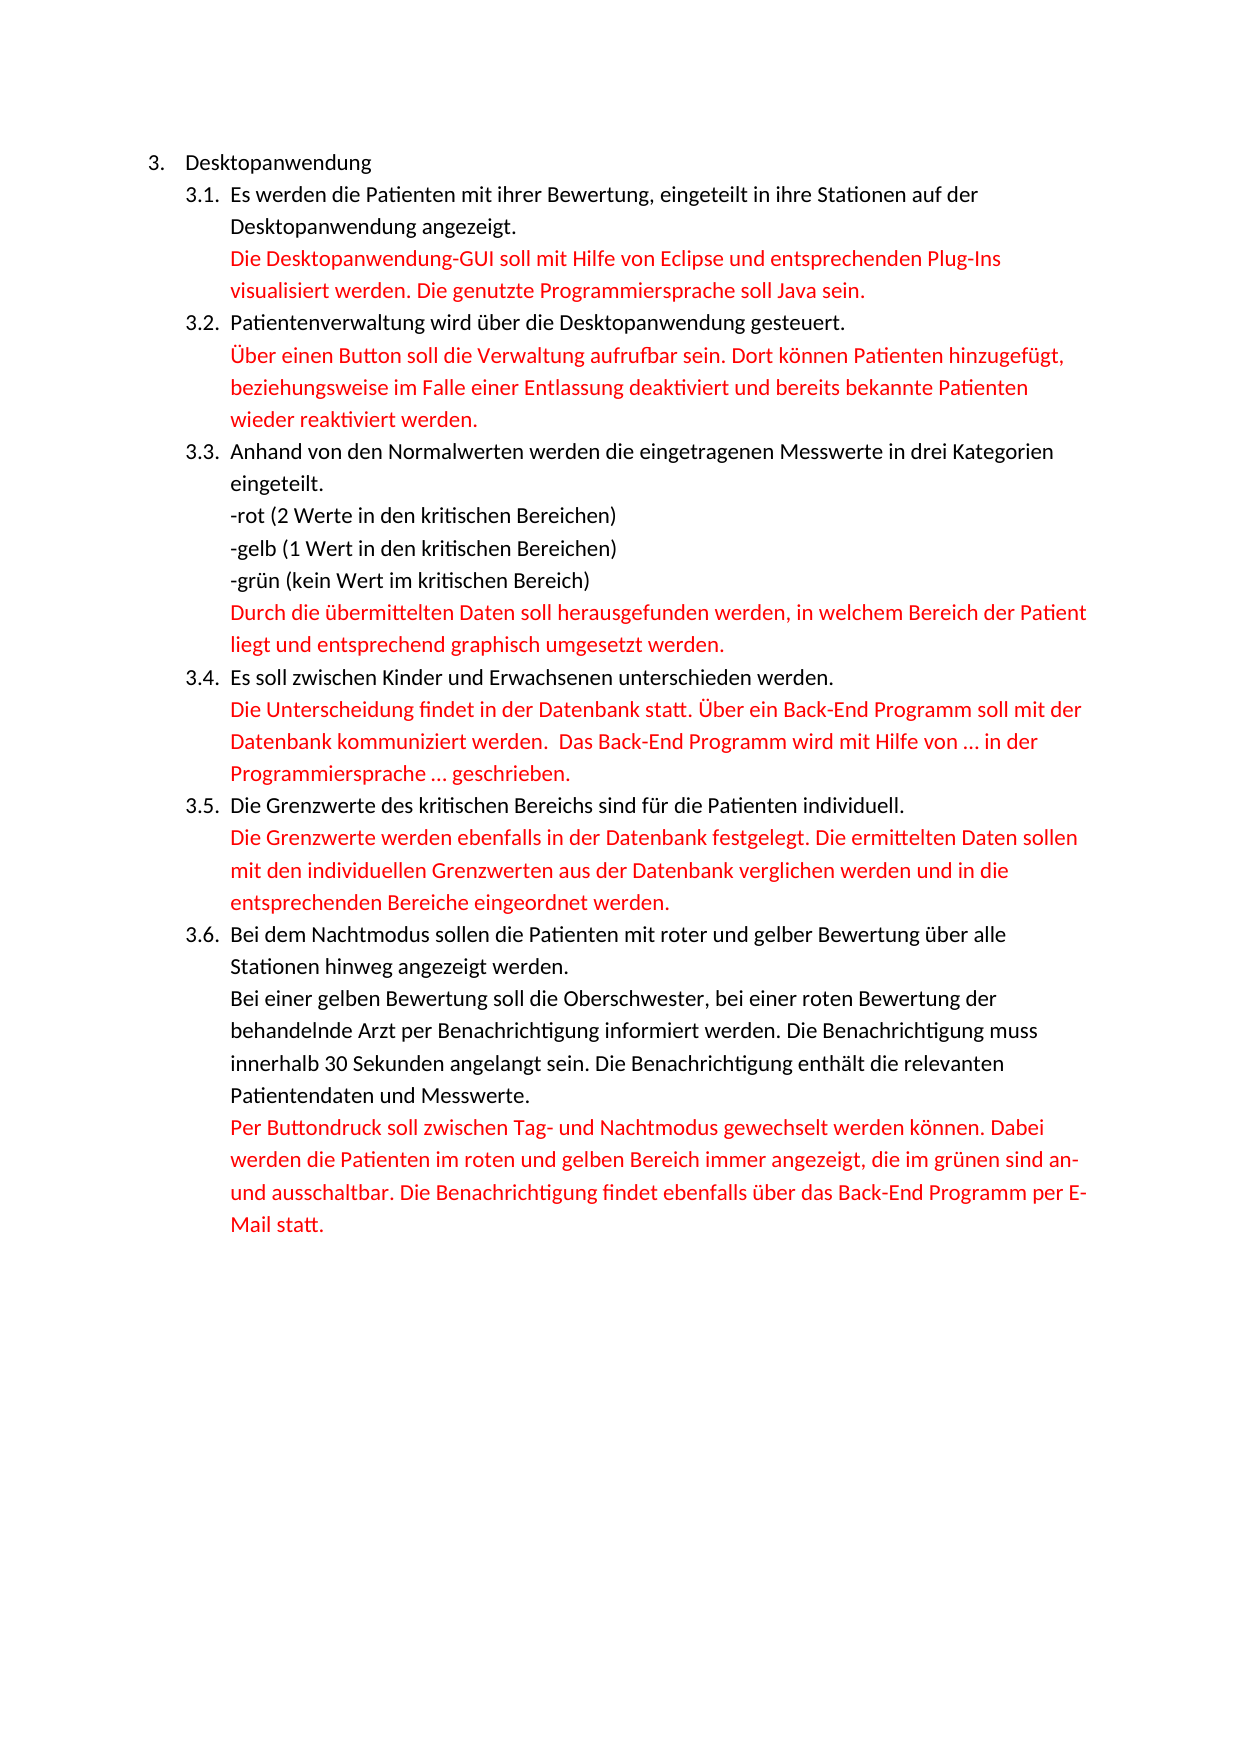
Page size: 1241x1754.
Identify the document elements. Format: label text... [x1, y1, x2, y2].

list Bei dem Nachtmodus sollen die Patienten mit roter und gelber Bewertung über alle Stationen hinweg angezeigt werden. Bei einer gelben Bewertung soll die Oberschwester, bei einer roten Bewertung der behandelnde Arzt per Benachrichtigung informiert werden. Die Benachrichtigung muss innerhalb 30 Sekunden angelangt sein. Die Benachrichtigung enthält die relevanten Patientendaten und Messwerte. [185, 920, 1093, 1109]
list Es werden die Patienten mit ihrer Bewertung, eingeteilt in ihre Stationen auf der Desktopanwendung angezeigt. Die Desktopanwendung-GUI soll mit Hilfe von Eclipse und entsprechenden Plug-Ins visualisiert werden. Die genutzte Programmiersprache soll Java sein. [185, 180, 1093, 304]
list Durch die übermittelten Daten soll herausgefunden werden, in welchem Bereich der Patient liegt und entsprechend graphisch umgesetzt werden. [230, 598, 1093, 658]
list Anhand von den Normalwerten werden die eingetragenen Messwerte in drei Kategorien eingeteilt. -rot (2 Werte in den kritischen Bereichen) -gelb (1 Wert in den kritischen Bereichen) -grün (kein Wert im kritischen Bereich) [185, 437, 1093, 594]
list Es soll zwischen Kinder und Erwachsenen unterschieden werden. Die Unterscheidung findet in der Datenbank statt. Über ein Back-End Programm soll mit der Datenbank kommuniziert werden. Das Back-End Programm wird mit Hilfe von … in der Programmiersprache … geschrieben. [185, 663, 1093, 787]
list Per Buttondruck soll zwischen Tag- und Nachtmodus gewechselt werden können. Dabei werden die Patienten im roten und gelben Bereich immer angezeigt, die im grünen sind an- und ausschaltbar. Die Benachrichtigung findet ebenfalls über das Back-End Programm per E-Mail statt. [230, 1113, 1093, 1238]
list Die Grenzwerte werden ebenfalls in der Datenbank festgelegt. Die ermittelten Daten sollen mit den individuellen Grenzwerten aus der Datenbank verglichen werden und in die entsprechenden Bereiche eingeordnet werden. [230, 823, 1093, 916]
list Patientenverwaltung wird über die Desktopanwendung gesteuert. Über einen Button soll die Verwaltung aufrufbar sein. Dort können Patienten hinzugefügt, beziehungsweise im Falle einer Entlassung deaktiviert und bereits bekannte Patienten wieder reaktiviert werden. [185, 308, 1093, 433]
list Desktopanwendung [148, 148, 1093, 176]
list Die Grenzwerte des kritischen Bereichs sind für die Patienten individuell. [185, 791, 1093, 819]
